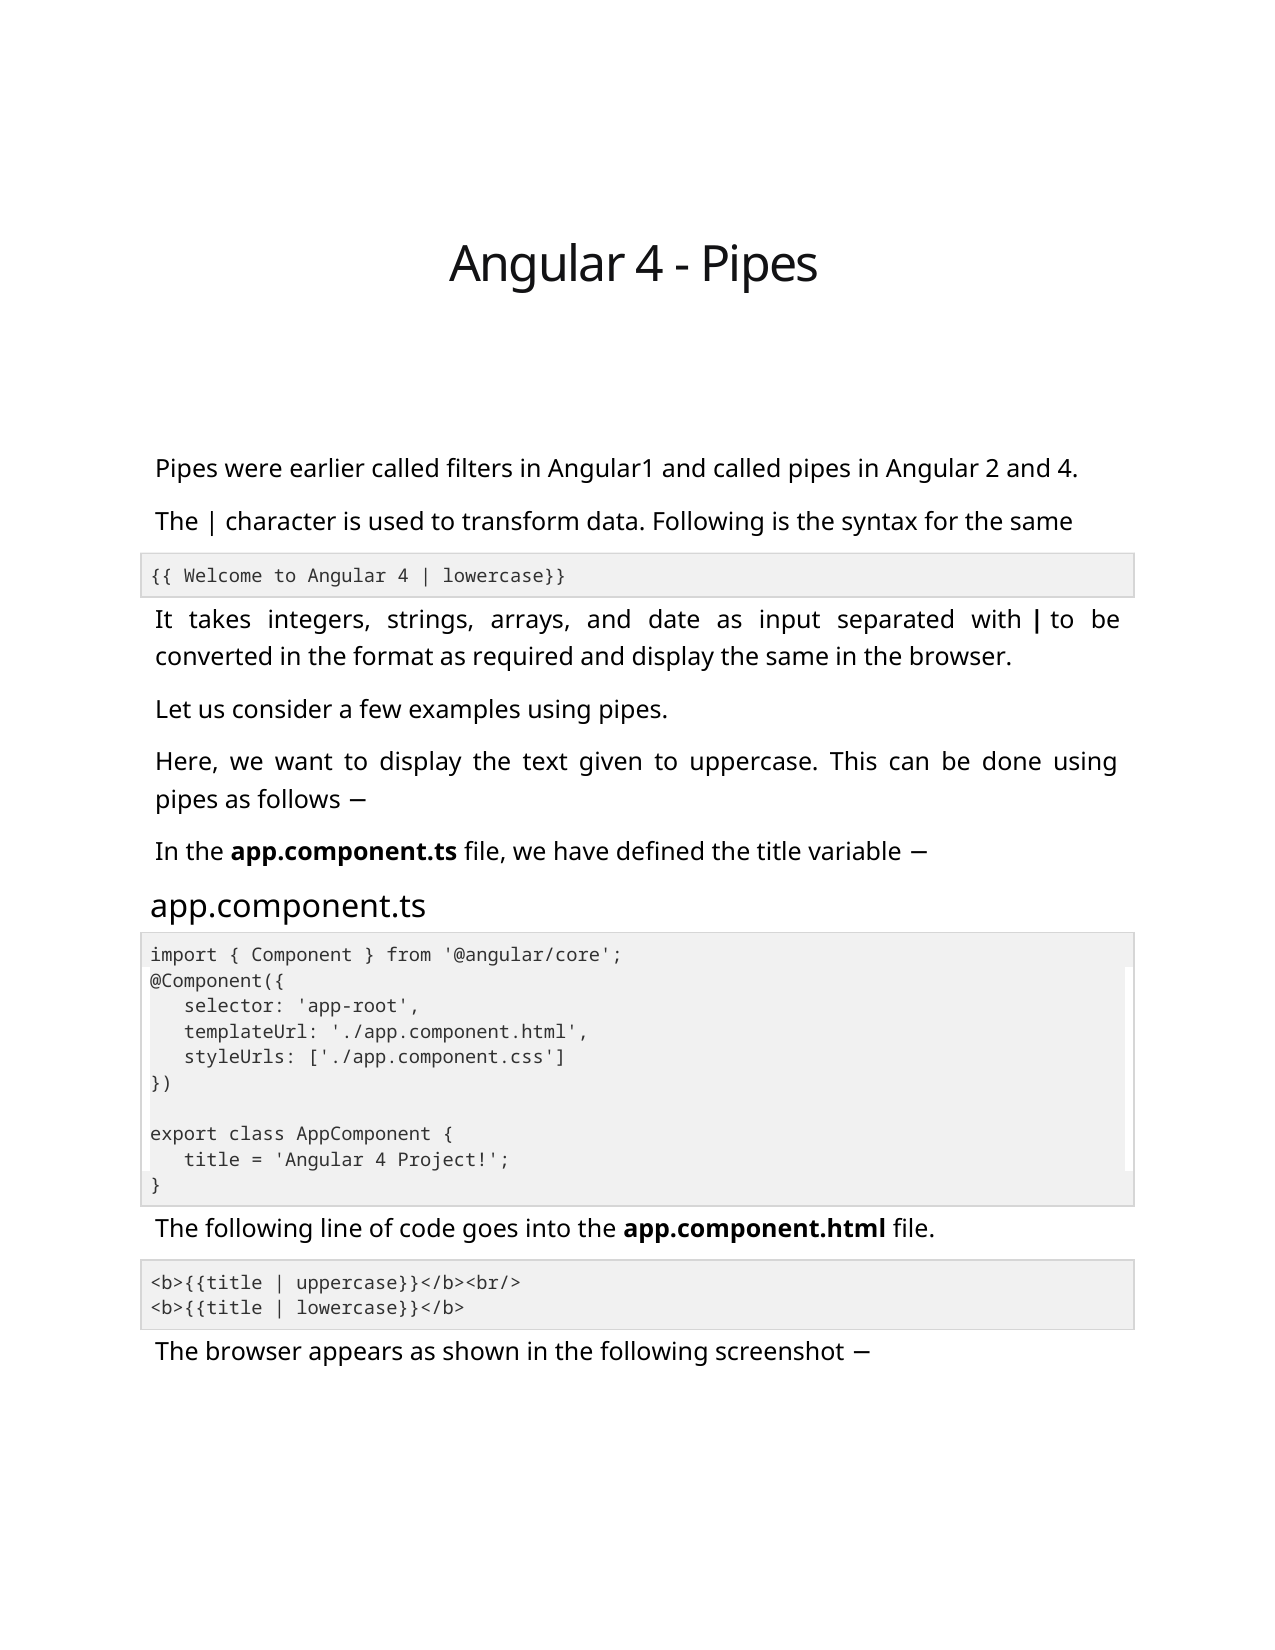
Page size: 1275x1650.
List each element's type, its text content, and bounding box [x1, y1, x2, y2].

text {{ Welcome to Angular 4 | lowercase}} [142, 554, 1133, 596]
subtitle Angular 4 - Pipes [150, 228, 1120, 296]
text The | character is used to transform data. Following is the syntax for the same [155, 500, 1120, 537]
subtitle app.component.ts [150, 883, 1120, 927]
text Let us consider a few examples using pipes. [155, 688, 1120, 725]
text import { Component } from '@angular/core'; [142, 933, 1133, 967]
text templateUrl: './app.component.html', [150, 1018, 1125, 1044]
text styleUrls: ['./app.component.css'] [150, 1044, 1125, 1069]
text Here, we want to display the text given to uppercase. This can be done using pipes as follows − [155, 740, 1120, 815]
text selector: 'app-root', [150, 993, 1125, 1018]
text title = 'Angular 4 Project!'; [150, 1146, 1125, 1161]
text In the app.component.ts file, we have defined the title variable − [155, 830, 1120, 868]
text The following line of code goes into the app.component.html file. [155, 1207, 1120, 1244]
text Pipes were earlier called filters in Angular1 and called pipes in Angular 2 and 4. [155, 447, 1120, 485]
text <b>{{title | uppercase}}</b><br/> [142, 1261, 1133, 1285]
text }) [150, 1069, 1125, 1095]
text @Component({ [150, 967, 1125, 993]
text <b>{{title | lowercase}}</b> [142, 1285, 1133, 1329]
text } [142, 1161, 1133, 1205]
text It takes integers, strings, arrays, and date as input separated with | to be converted in the format as required and display the same in the browser. [155, 598, 1120, 673]
text export class AppComponent { [150, 1120, 1125, 1146]
text The browser appears as shown in the following screenshot − [155, 1330, 1120, 1368]
